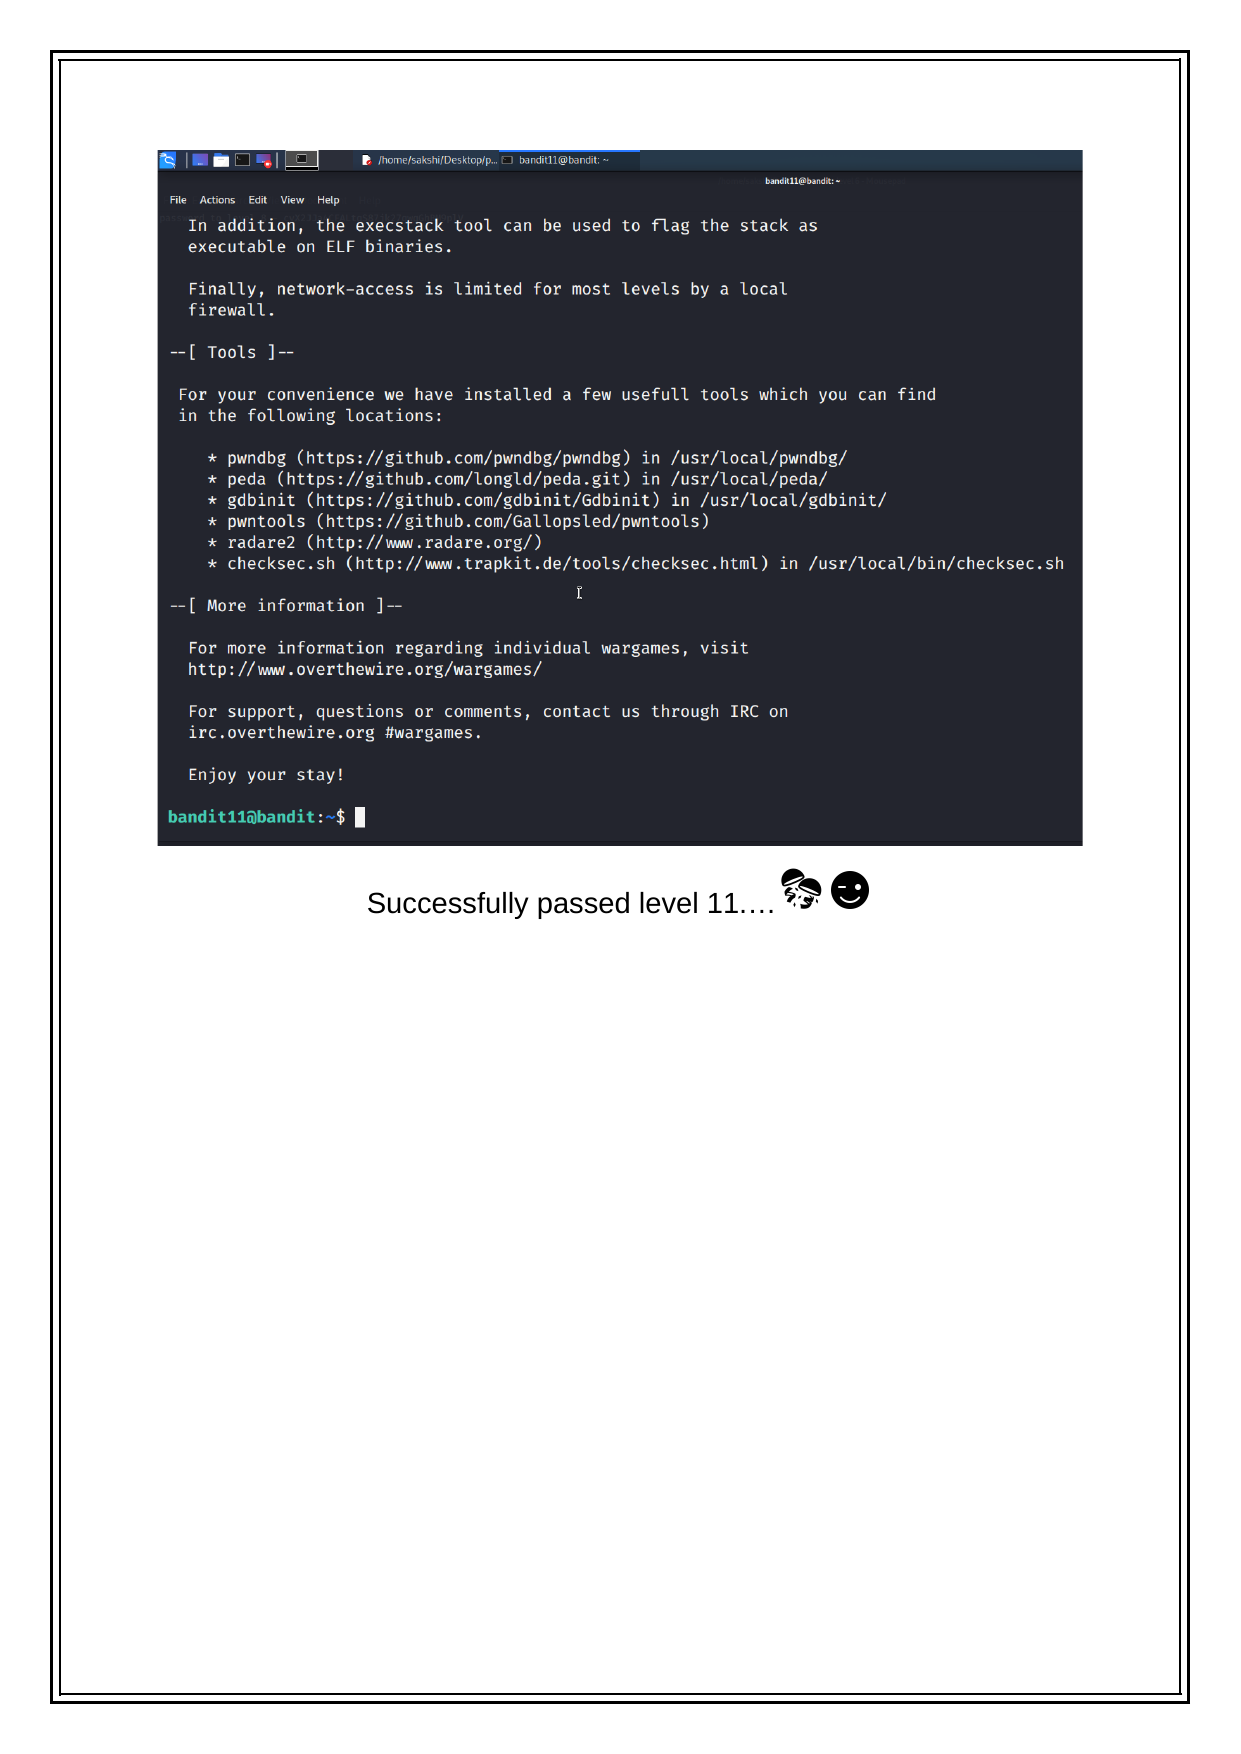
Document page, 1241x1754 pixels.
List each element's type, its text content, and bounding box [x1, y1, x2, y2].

picture [776, 863, 874, 914]
text Successfully passed level 11.… [112, 864, 1128, 920]
picture [157, 150, 1083, 846]
